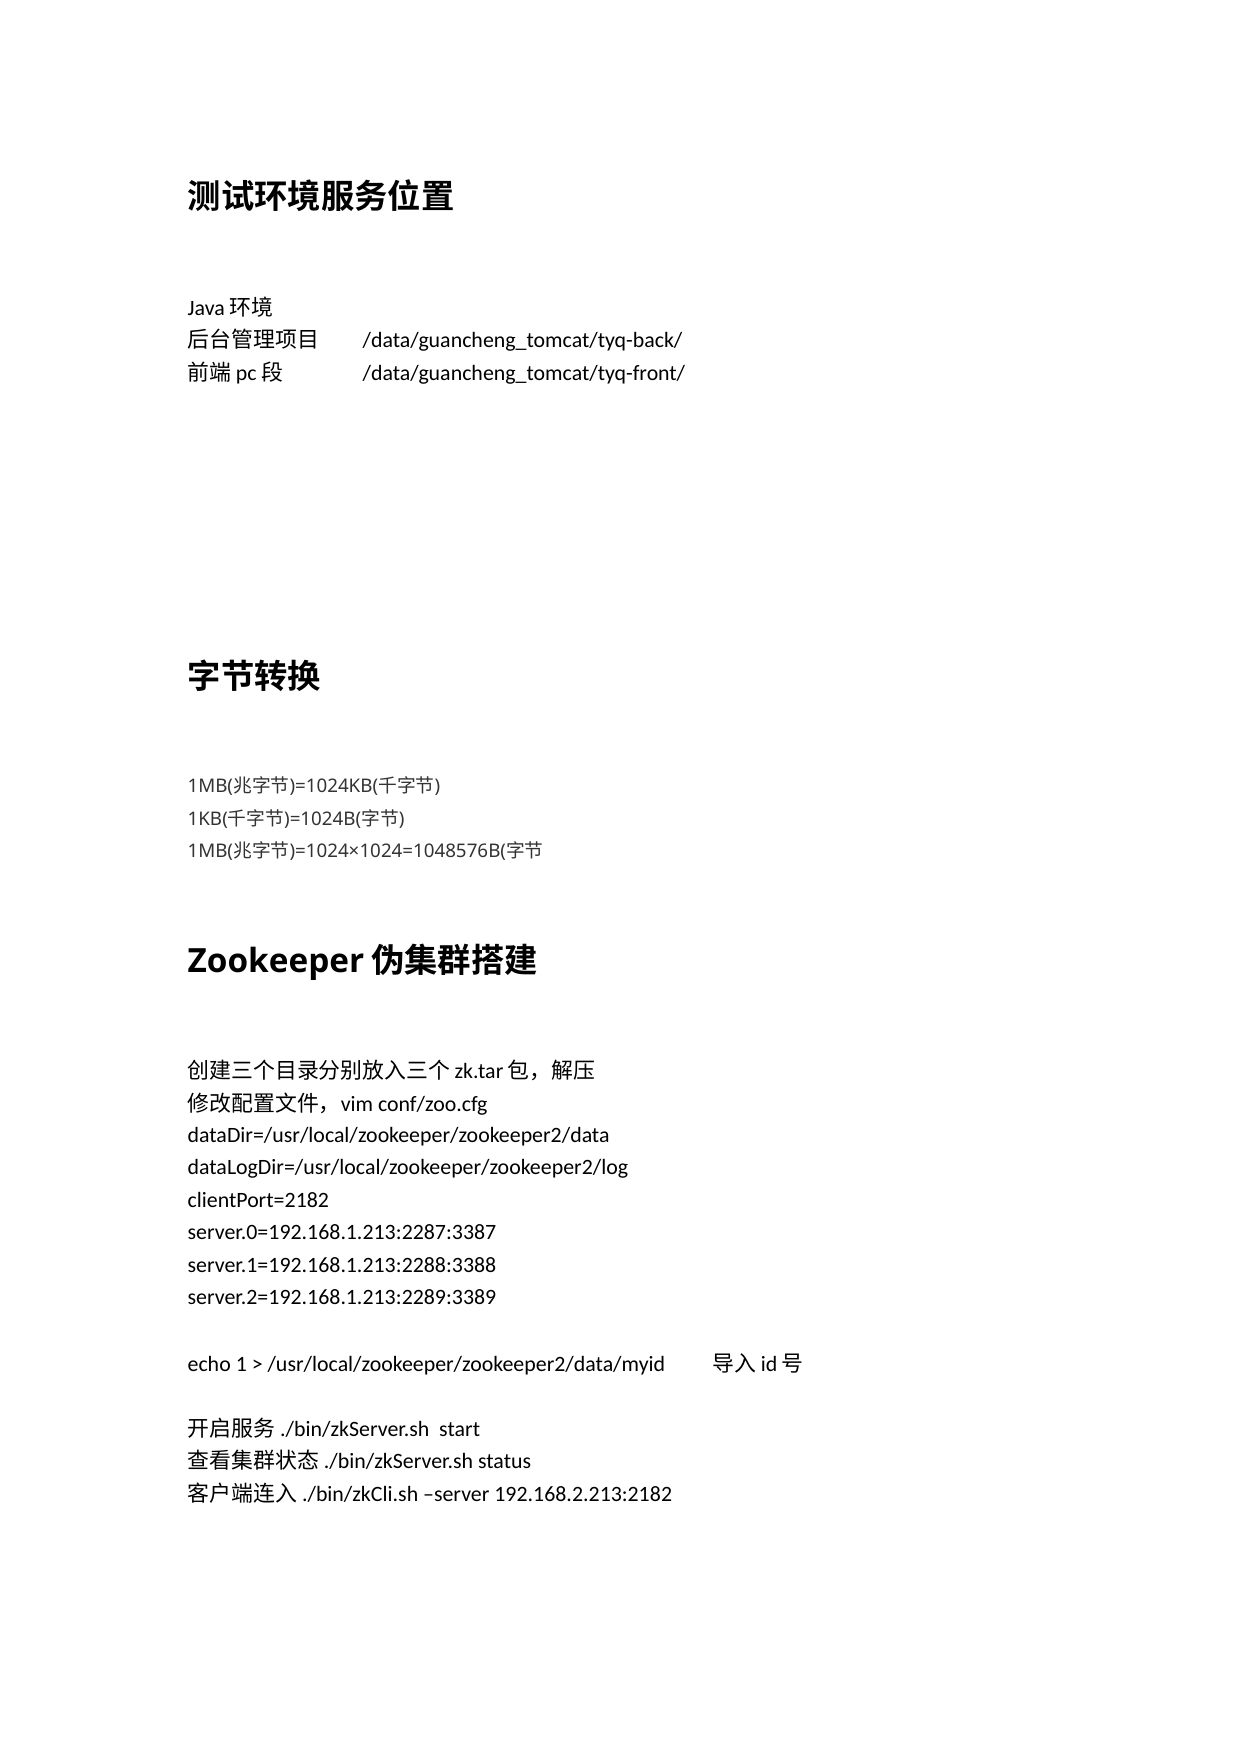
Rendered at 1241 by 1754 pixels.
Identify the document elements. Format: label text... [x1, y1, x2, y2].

text 客户端连入 ./bin/zkCli.sh –server 192.168.2.213:2182 [187, 1475, 1053, 1508]
text Java环境 [187, 289, 1053, 322]
text 查看集群状态 ./bin/zkServer.sh status [187, 1443, 1053, 1475]
text 开启服务 ./bin/zkServer.sh start [187, 1410, 1053, 1443]
text 后台管理项目 /data/guancheng_tomcat/tyq-back/ [187, 322, 1053, 354]
text 修改配置文件，vim conf/zoo.cfg [187, 1085, 1053, 1118]
text 创建三个目录分别放入三个zk.tar包，解压 [187, 1053, 1053, 1085]
text dataDir=/usr/local/zookeeper/zookeeper2/data [187, 1118, 1053, 1150]
text echo 1 > /usr/local/zookeeper/zookeeper2/data/myid 导入id号 [187, 1345, 1053, 1378]
text clientPort=2182 [187, 1183, 1053, 1215]
text 1MB(兆字节)=1024KB(千字节) 1KB(千字节)=1024B(字节) 1MB(兆字节)=1024×1024=1048576B(字节 [187, 768, 1053, 866]
text server.2=192.168.1.213:2289:3389 [187, 1280, 1053, 1313]
text 前端pc段 /data/guancheng_tomcat/tyq-front/ [187, 354, 1053, 387]
subtitle 测试环境服务位置 [187, 162, 1053, 227]
text dataLogDir=/usr/local/zookeeper/zookeeper2/log [187, 1150, 1053, 1183]
text server.1=192.168.1.213:2288:3388 [187, 1248, 1053, 1280]
text server.0=192.168.1.213:2287:3387 [187, 1215, 1053, 1248]
subtitle 字节转换 [187, 641, 1053, 706]
subtitle Zookeeper伪集群搭建 [187, 926, 1053, 991]
